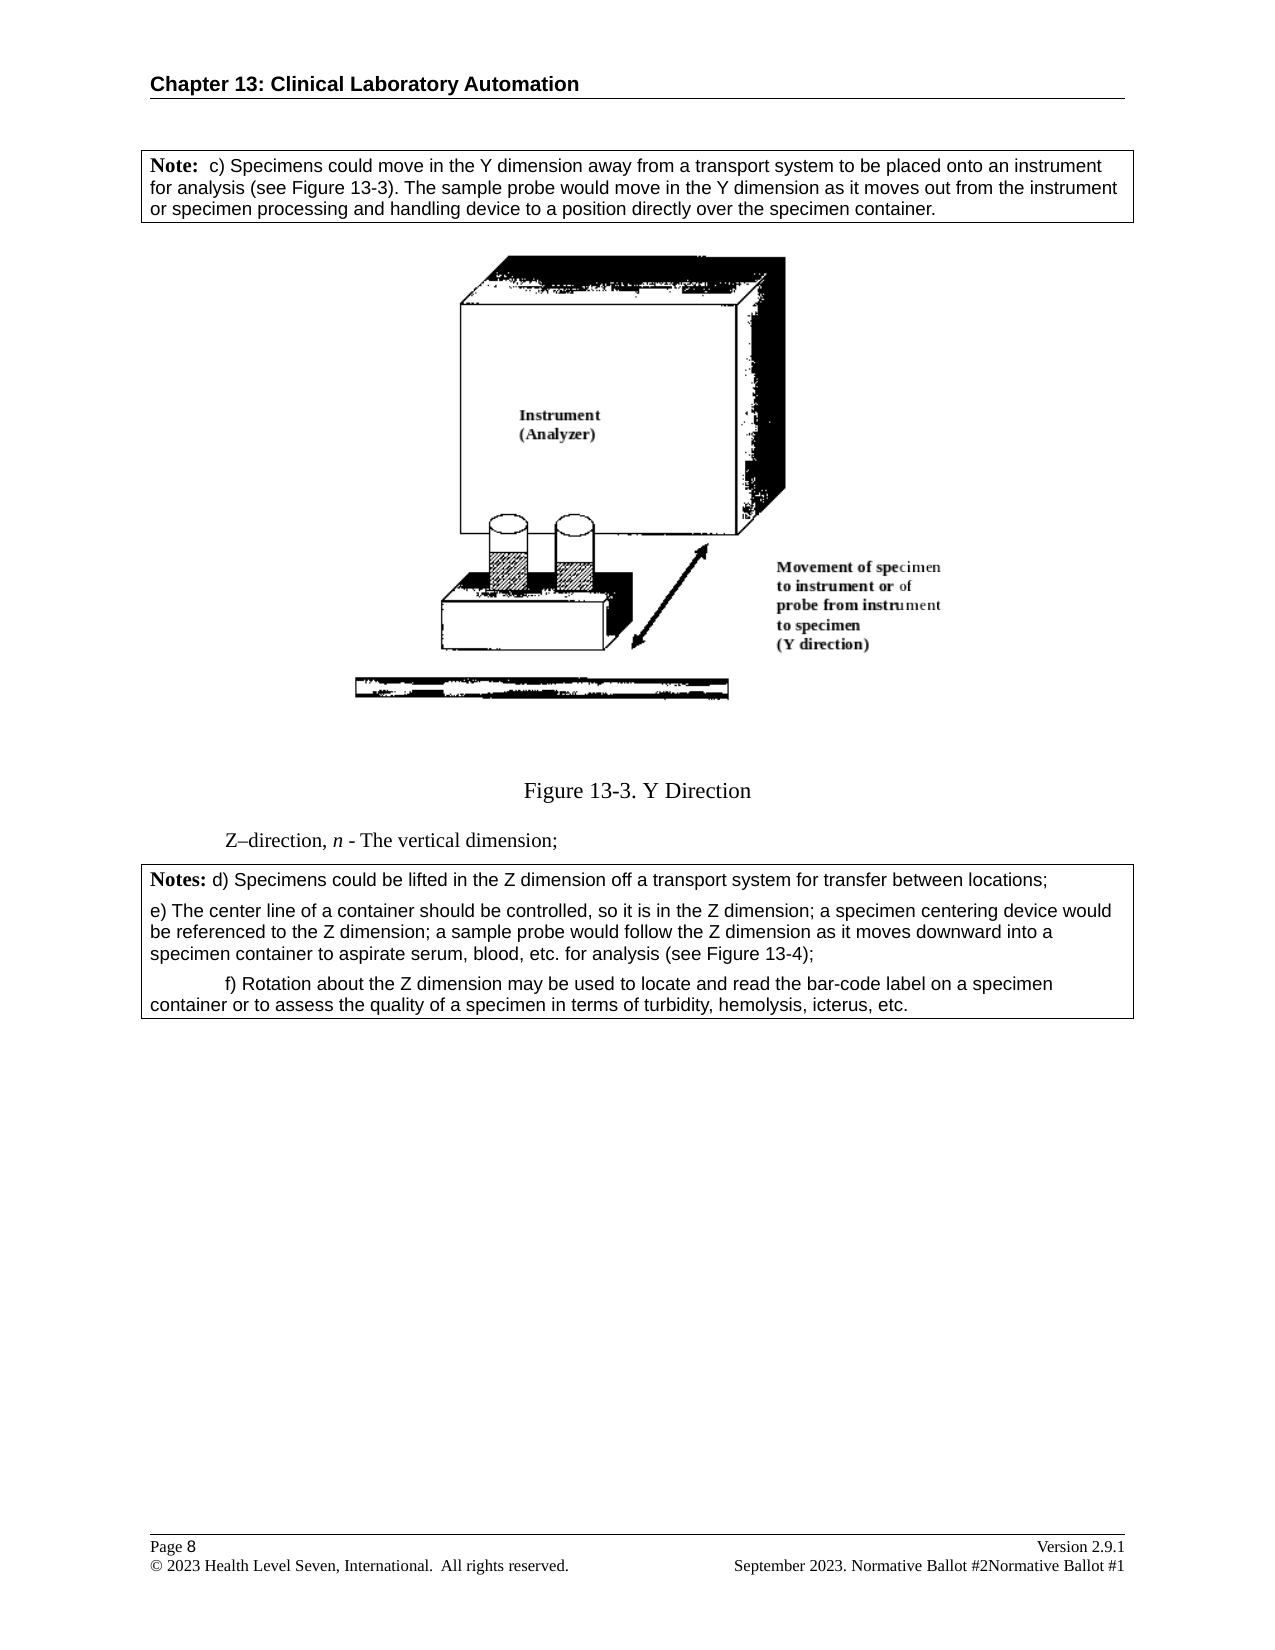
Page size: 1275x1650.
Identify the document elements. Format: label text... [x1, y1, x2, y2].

text Z–direction, n - The vertical dimension; [225, 828, 1125, 852]
text f) Rotation about the Z dimension may be used to locate and read the bar-code label on a specimen container or to assess the quality of a specimen in terms of turbidity, hemolysis, icterus, etc. [142, 970, 1133, 1018]
text e) The center line of a container should be controlled, so it is in the Z dimension; a specimen centering device would be referenced to the Z dimension; a sample probe would follow the Z dimension as it moves downward into a specimen container to aspirate serum, blood, etc. for analysis (see Figure 13-4); [142, 897, 1133, 964]
text Notes: d) Specimens could be lifted in the Z dimension off a transport system for transfer between locations; [142, 865, 1133, 891]
text Note: c) Specimens could move in the Y dimension away from a transport system to be placed onto an instrument for analysis (see Figure 13-3). The sample probe would move in the Y dimension as it moves out from the instrument or specimen processing and handling device to a position directly over the specimen container. [142, 151, 1133, 222]
text Figure 13-3. Y Direction [150, 777, 1125, 803]
